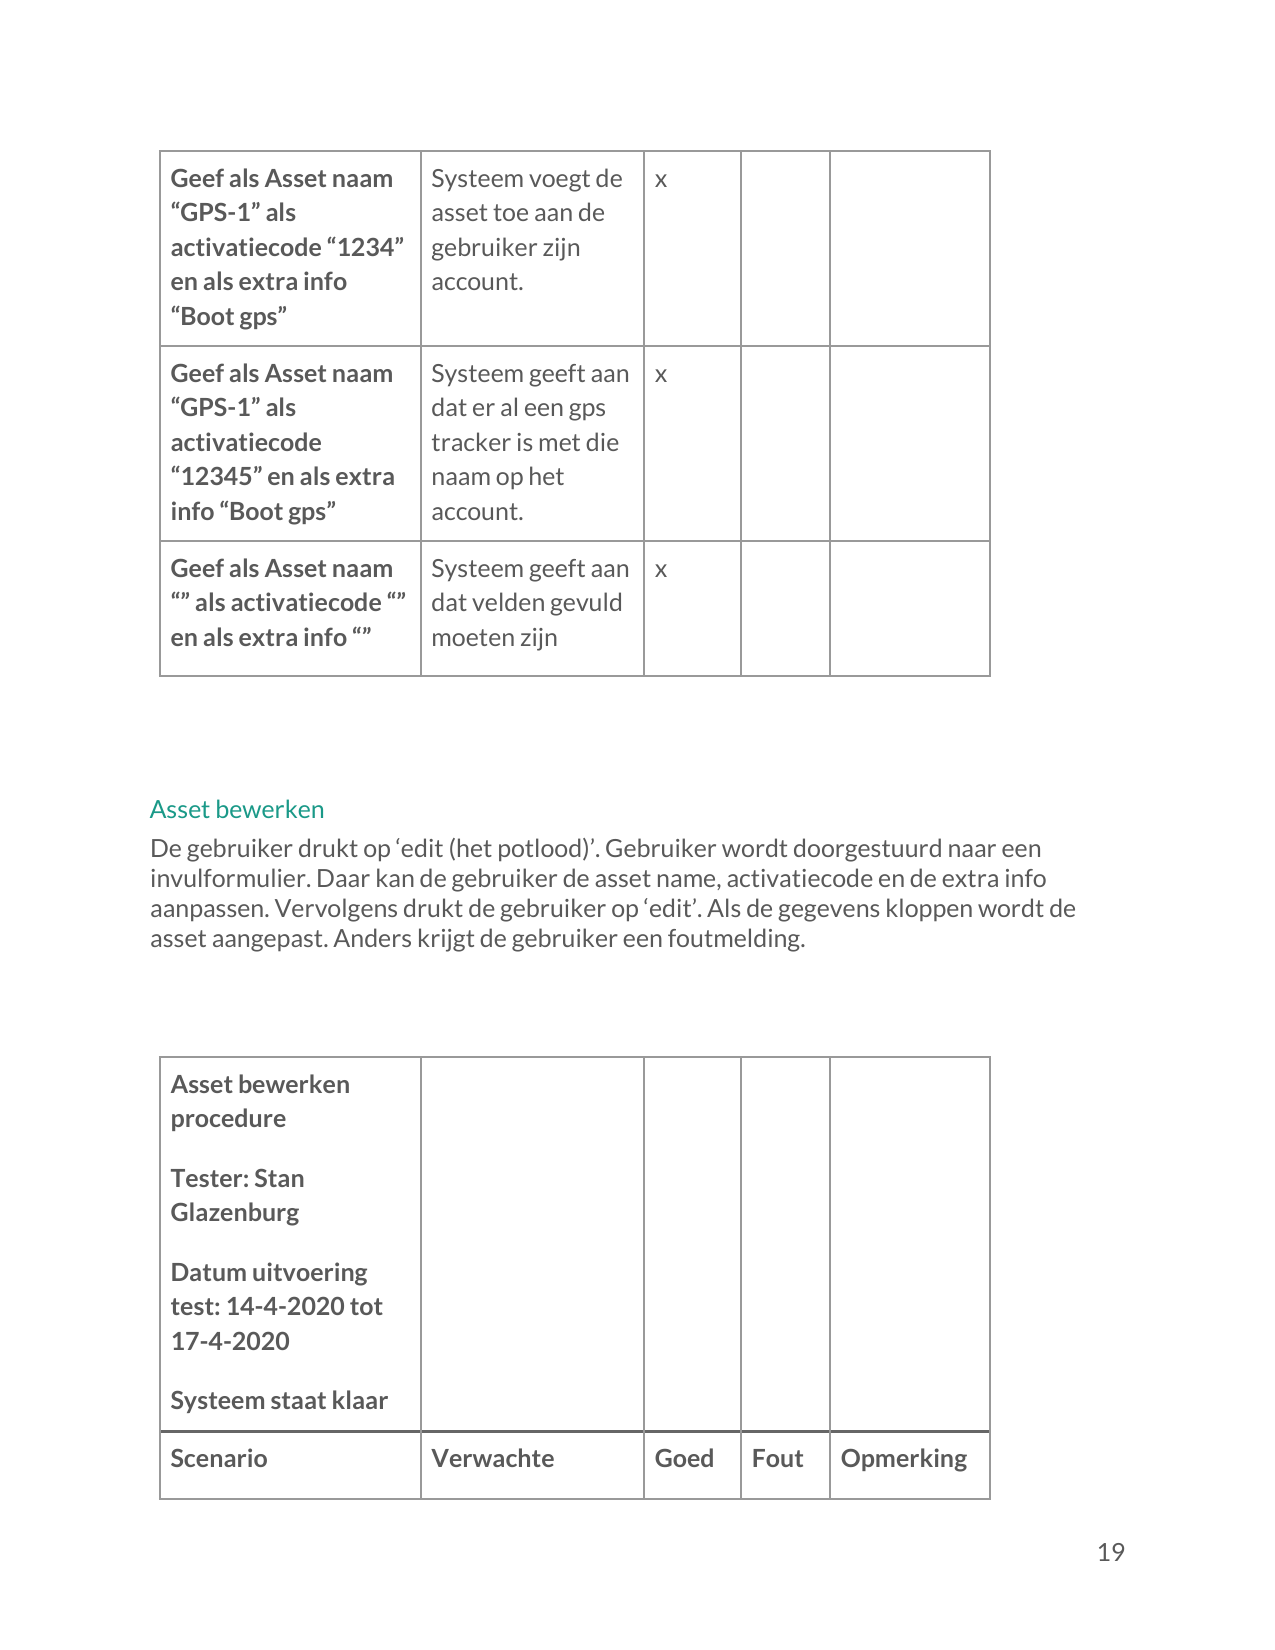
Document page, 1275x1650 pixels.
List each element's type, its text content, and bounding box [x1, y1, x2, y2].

table_cell [742, 152, 829, 345]
text De gebruiker drukt op ‘edit (het potlood)’. Gebruiker wordt doorgestuurd naar een invulformulier. Daar kan de gebruiker de asset name, activatiecode en de extra info aanpassen. Vervolgens drukt de gebruiker op ‘edit’. Als de gegevens kloppen wordt de asset aangepast. Anders krijgt de gebruiker een foutmelding. [150, 833, 1125, 953]
table_cell x [645, 152, 740, 345]
table_header [831, 1058, 989, 1429]
table_cell Goed [645, 1433, 740, 1498]
table_cell [742, 542, 829, 675]
table_header Asset bewerken procedure Tester: Stan Glazenburg Datum uitvoering test: 14-4-2020 tot 17-4-2020 Systeem staat klaar [161, 1058, 420, 1429]
table_cell x [645, 347, 740, 540]
table_cell Systeem voegt de asset toe aan de gebruiker zijn account. [422, 152, 643, 345]
table_cell Geef als Asset naam “GPS-1” als activatiecode “12345” en als extra info “Boot gps” [161, 347, 420, 540]
table_cell Geef als Asset naam “” als activatiecode “” en als extra info “” [161, 542, 420, 675]
table_cell x [645, 542, 740, 675]
subtitle Asset bewerken [149, 794, 1125, 824]
table_header [742, 1058, 829, 1429]
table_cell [422, 1433, 643, 1498]
table_cell Systeem geeft aan dat er al een gps tracker is met die naam op het account. [422, 347, 643, 540]
table_cell Fout [742, 1433, 829, 1498]
table_cell Geef als Asset naam “GPS-1” als activatiecode “1234” en als extra info “Boot gps” [161, 152, 420, 345]
table_cell [831, 542, 989, 675]
table_cell Opmerking [831, 1433, 989, 1498]
table_header [645, 1058, 740, 1429]
table_cell [831, 347, 989, 540]
table_cell Systeem geeft aan dat velden gevuld moeten zijn [422, 542, 643, 675]
table_cell [831, 152, 989, 345]
table_header [422, 1058, 643, 1429]
table_cell [742, 347, 829, 540]
table_cell Scenario [161, 1433, 420, 1498]
